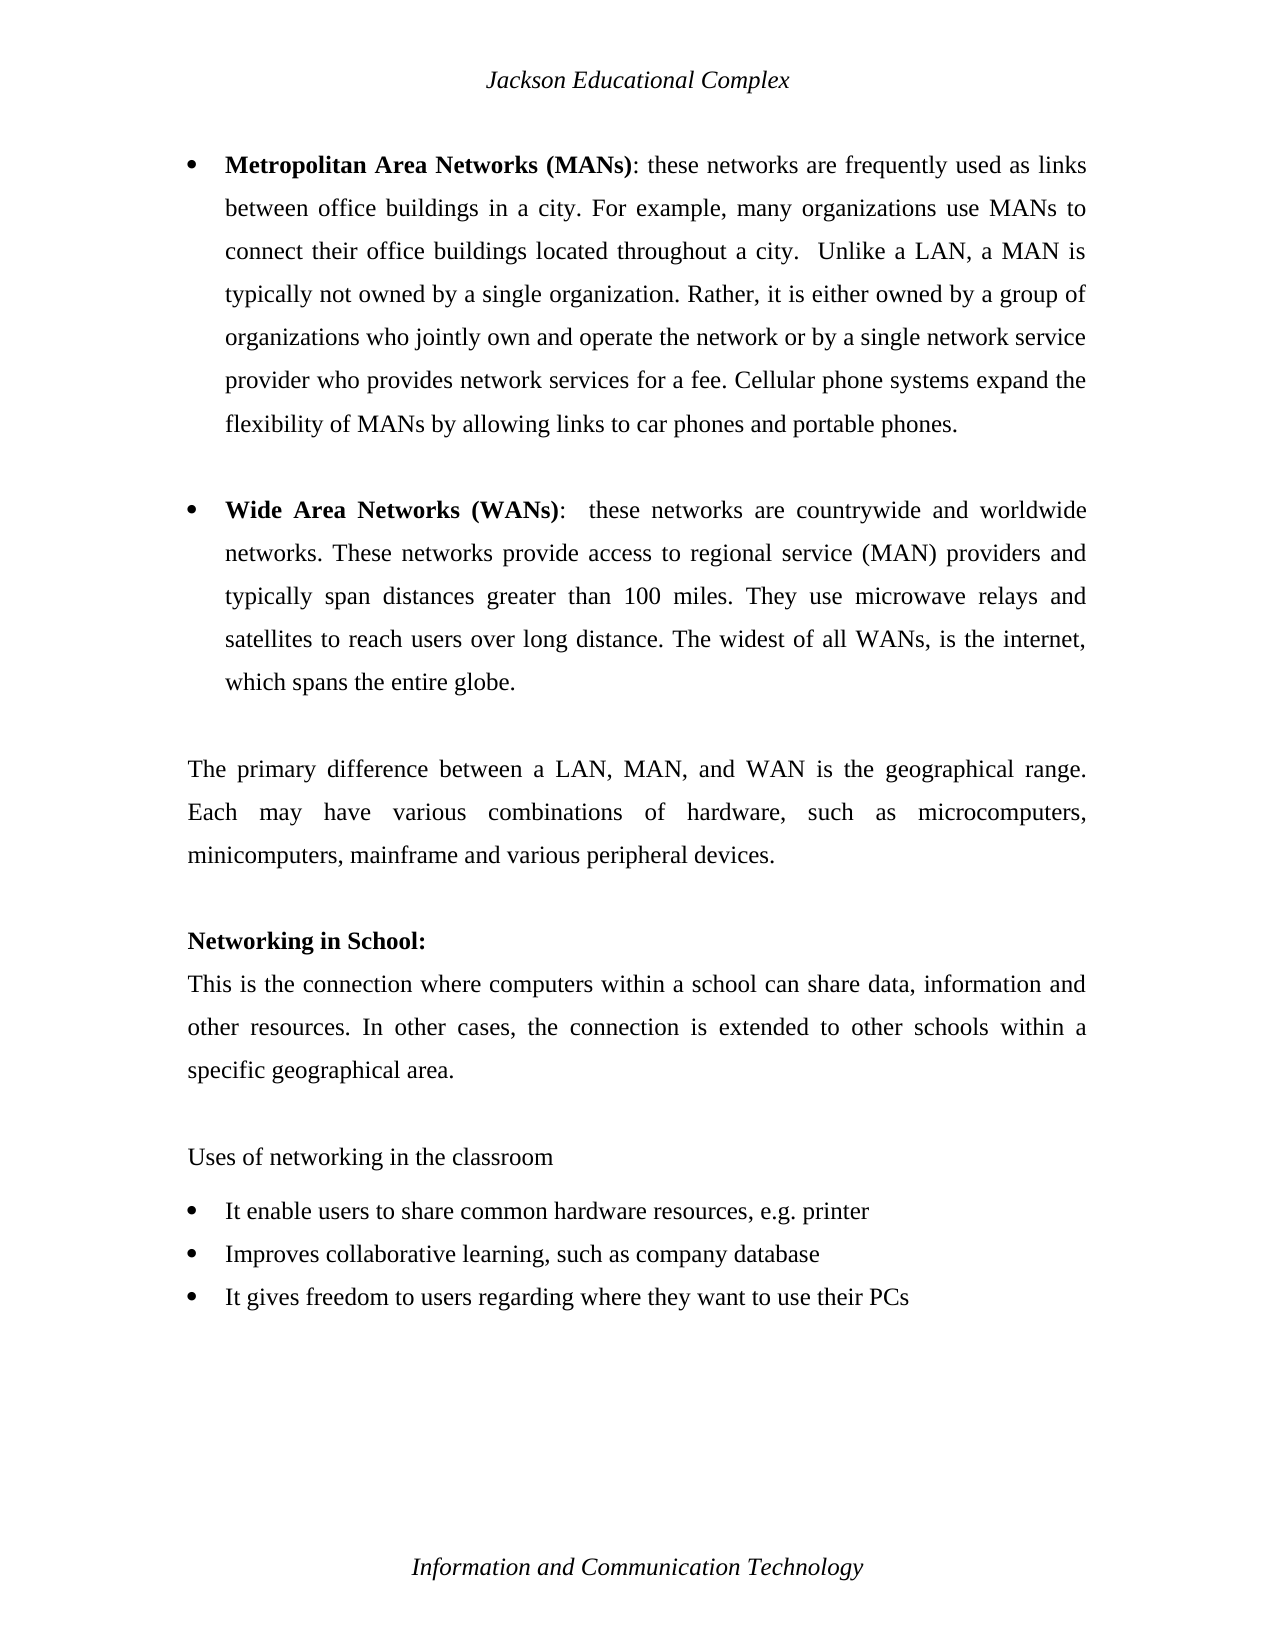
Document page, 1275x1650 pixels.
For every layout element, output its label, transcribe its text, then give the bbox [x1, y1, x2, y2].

text Networking in School: [187, 926, 1087, 955]
list It enable users to share common hardware resources, e.g. printer [187, 1196, 1087, 1225]
text Uses of networking in the classroom [187, 1142, 1087, 1171]
text This is the connection where computers within a school can share data, information and other resources. In other cases, the connection is extended to other schools within a specific geographical area. [187, 969, 1087, 1084]
list It gives freedom to users regarding where they want to use their PCs [187, 1282, 1087, 1311]
text The primary difference between a LAN, MAN, and WAN is the geographical range. Each may have various combinations of hardware, such as microcomputers, minicomputers, mainframe and various peripheral devices. [187, 754, 1087, 869]
list Improves collaborative learning, such as company database [187, 1239, 1087, 1268]
list Wide Area Networks (WANs): these networks are countrywide and worldwide networks. These networks provide access to regional service (MAN) providers and typically span distances greater than 100 miles. They use microwave relays and satellites to reach users over long distance. The widest of all WANs, is the internet, which spans the entire globe. [187, 495, 1087, 696]
list Metropolitan Area Networks (MANs): these networks are frequently used as links between office buildings in a city. For example, many organizations use MANs to connect their office buildings located throughout a city. Unlike a LAN, a MAN is typically not owned by a single organization. Rather, it is either owned by a group of organizations who jointly own and operate the network or by a single network service provider who provides network services for a fee. Cellular phone systems expand the flexibility of MANs by allowing links to car phones and portable phones. [187, 150, 1087, 437]
